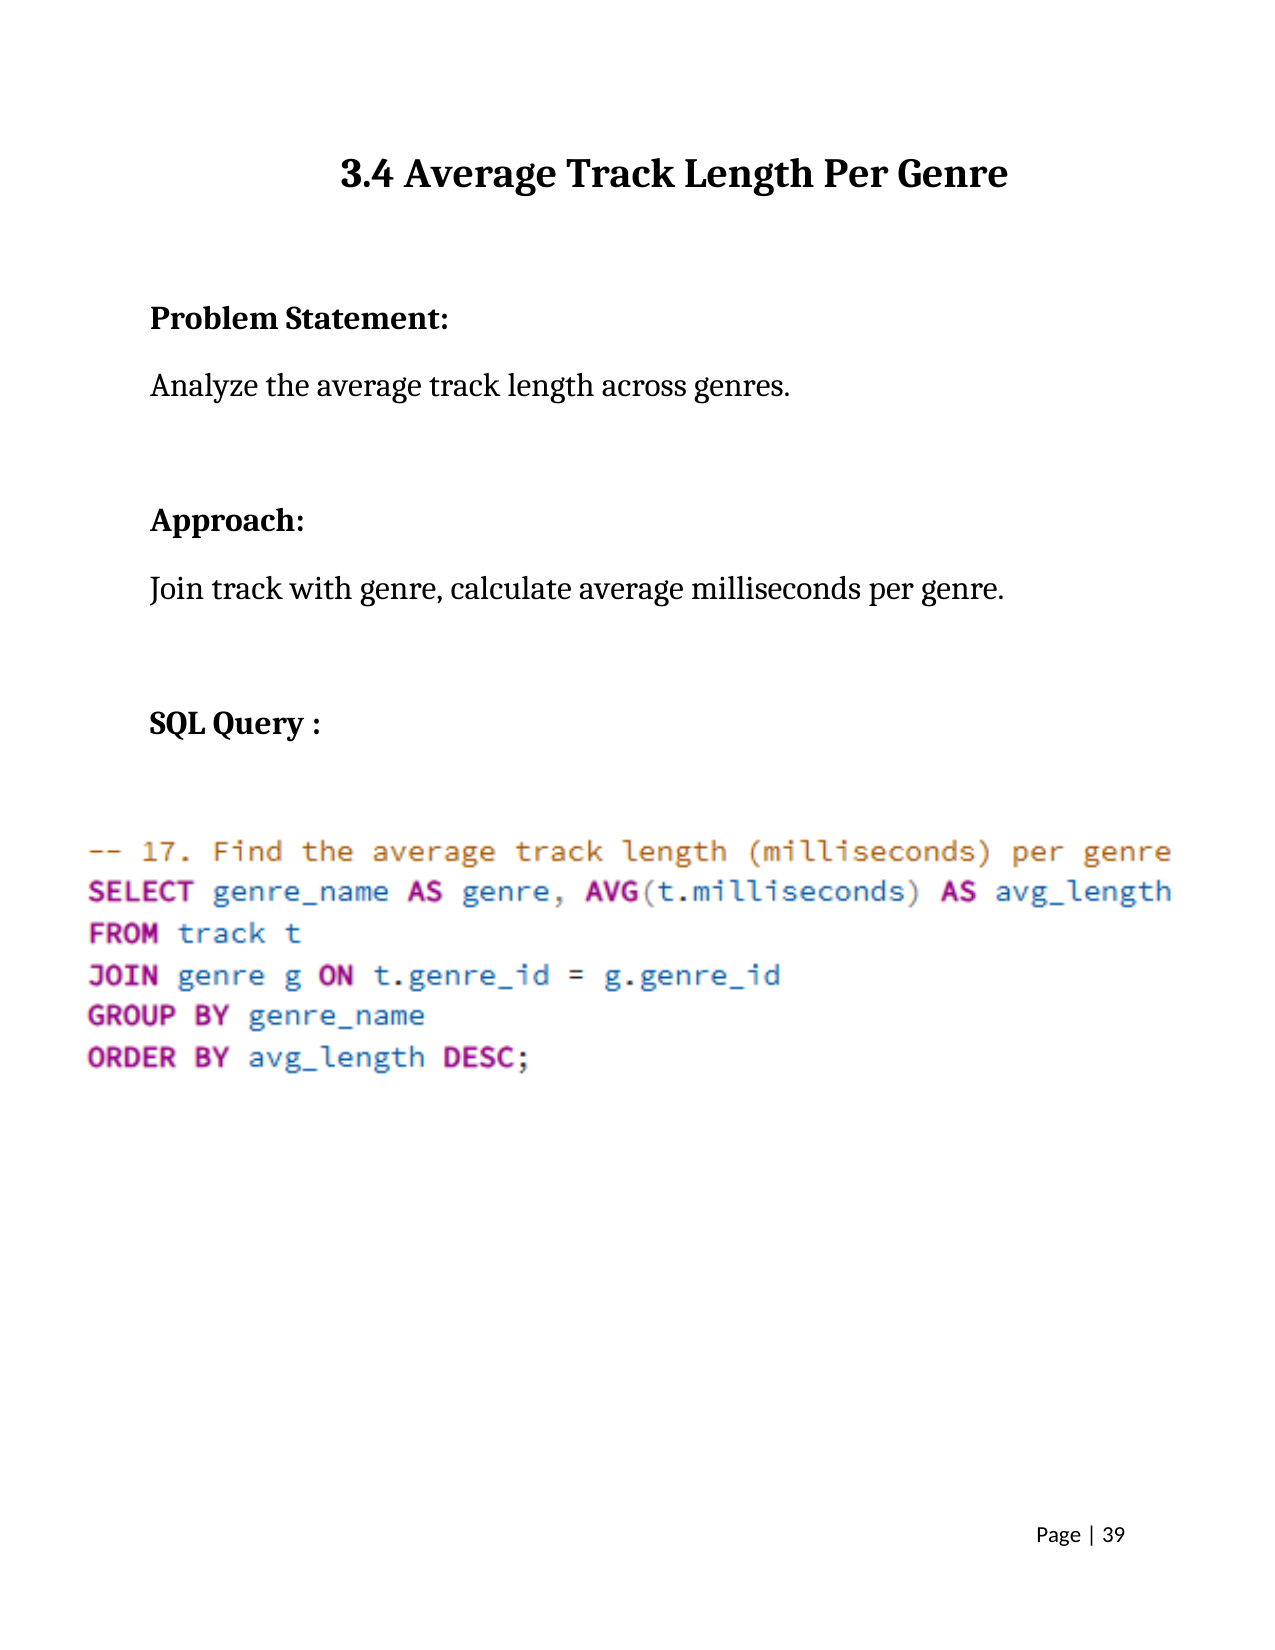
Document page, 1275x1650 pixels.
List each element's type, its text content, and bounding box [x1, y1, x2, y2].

text Analyze the average track length across genres. [150, 367, 1125, 405]
text SQL Query : [150, 704, 1125, 742]
text Approach: [150, 502, 1125, 540]
text Join track with genre, calculate average milliseconds per genre. [150, 569, 1125, 607]
picture [77, 809, 1198, 1103]
text Problem Statement: [150, 299, 1125, 337]
list 3.4 Average Track Length Per Genre [225, 150, 1125, 198]
